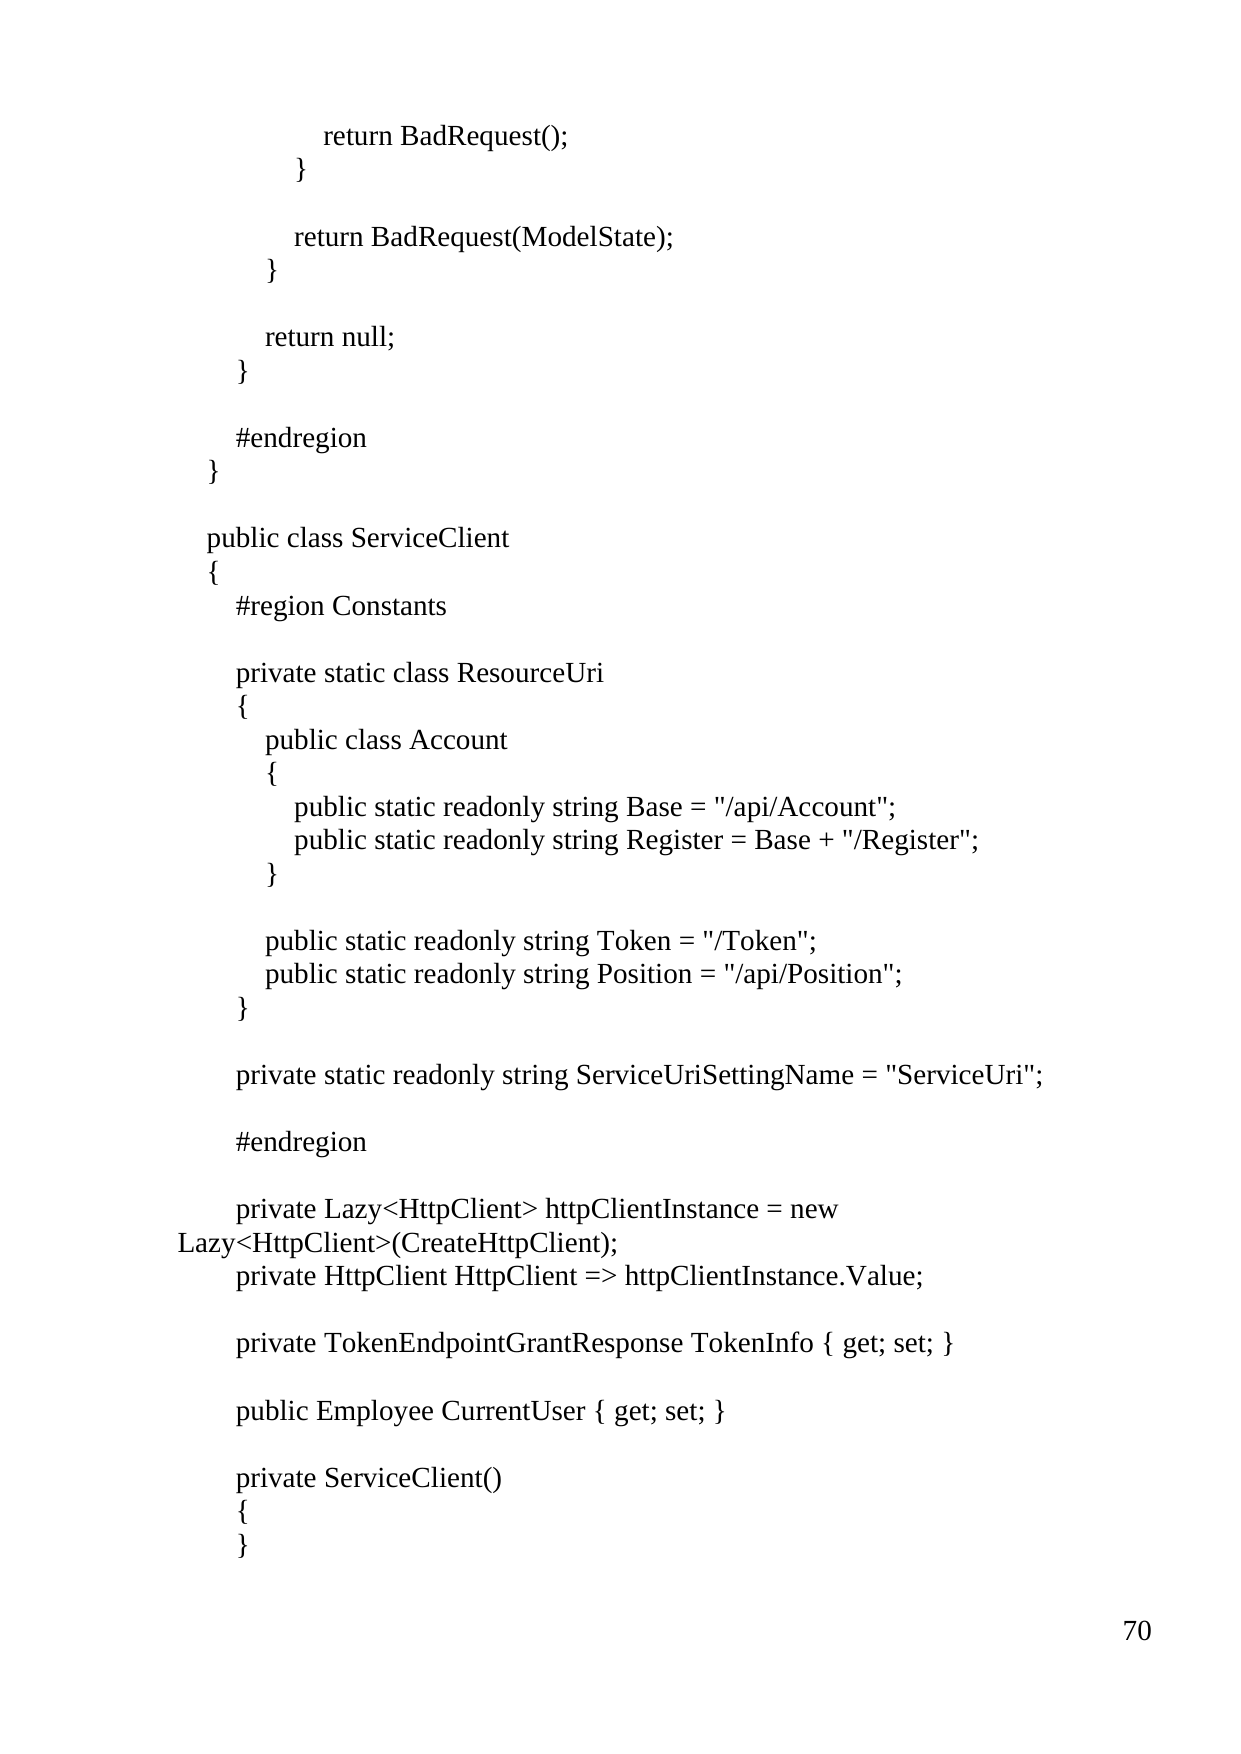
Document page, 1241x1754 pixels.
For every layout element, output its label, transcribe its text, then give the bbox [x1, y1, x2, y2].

text { [177, 755, 1152, 789]
text public static readonly string Position = "/api/Position"; [177, 957, 1152, 990]
text public static readonly string Base = "/api/Account"; [177, 789, 1152, 822]
text private static readonly string ServiceUriSettingName = "ServiceUri"; [177, 1057, 1152, 1091]
text public Employee CurrentUser { get; set; } [177, 1393, 1152, 1426]
text private TokenEndpointGrantResponse TokenInfo { get; set; } [177, 1326, 1152, 1359]
text } [177, 1527, 1152, 1560]
text private Lazy<HttpClient> httpClientInstance = new Lazy<HttpClient>(CreateHttpClient); [177, 1191, 1152, 1258]
text { [177, 1493, 1152, 1527]
text } [177, 152, 1152, 185]
text #endregion [177, 420, 1152, 453]
text { [177, 688, 1152, 722]
text private ServiceClient() [177, 1460, 1152, 1493]
text return BadRequest(ModelState); [177, 219, 1152, 252]
text #endregion [177, 1124, 1152, 1158]
text } [177, 252, 1152, 286]
text private HttpClient HttpClient => httpClientInstance.Value; [177, 1258, 1152, 1292]
text return BadRequest(); [177, 118, 1152, 152]
text } [177, 453, 1152, 487]
text private static class ResourceUri [177, 655, 1152, 688]
text } [177, 856, 1152, 889]
text } [177, 353, 1152, 386]
text public class ServiceClient [177, 521, 1152, 554]
text public static readonly string Register = Base + "/Register"; [177, 822, 1152, 856]
text public static readonly string Token = "/Token"; [177, 923, 1152, 957]
text } [177, 990, 1152, 1024]
text return null; [177, 319, 1152, 353]
text public class Account [177, 722, 1152, 755]
text #region Constants [177, 588, 1152, 621]
text { [177, 554, 1152, 588]
